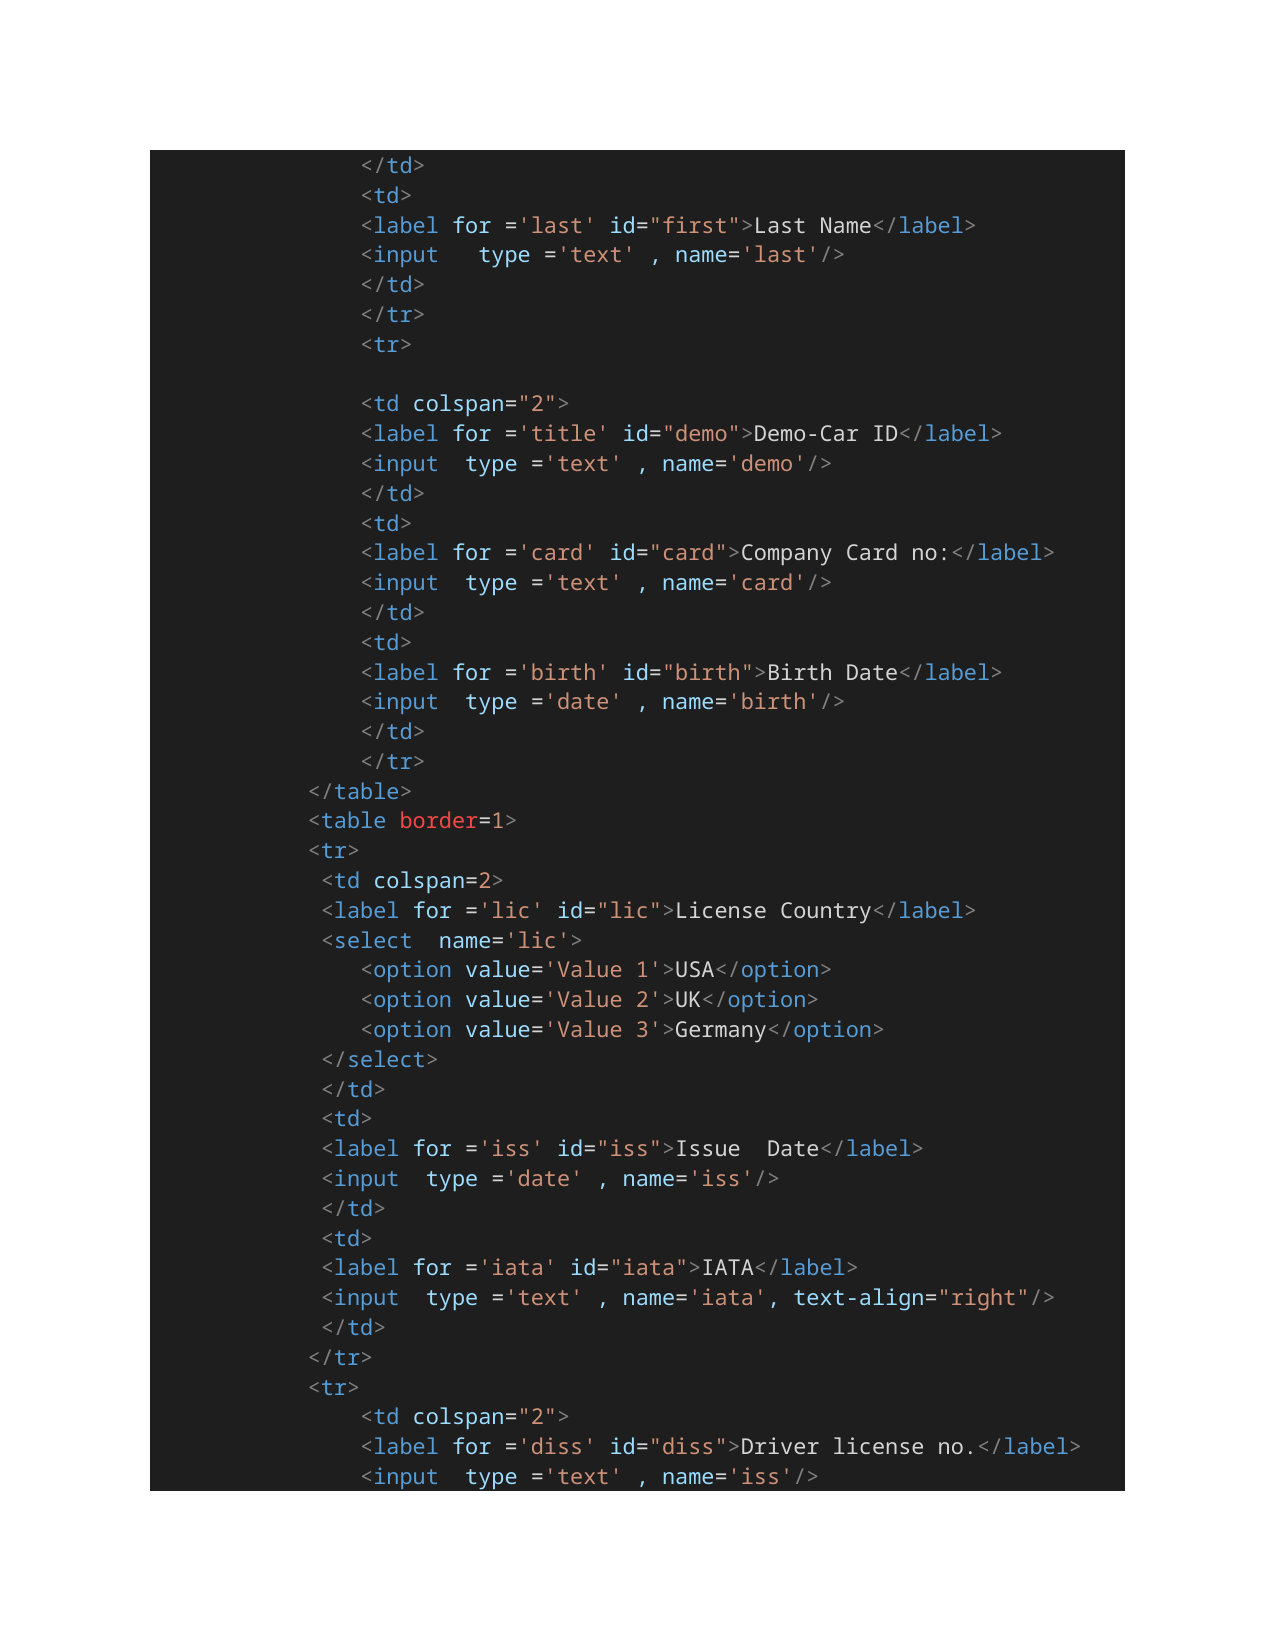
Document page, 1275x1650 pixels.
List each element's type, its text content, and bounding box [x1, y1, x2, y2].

text </td> [150, 716, 1125, 746]
text <table border=1> [150, 805, 1125, 835]
text <input type ='text' , name='last'/> [150, 239, 1125, 269]
text <td> [150, 1103, 1125, 1133]
text <td colspan="2"> [150, 1401, 1125, 1431]
text <input type ='date' , name='birth'/> [150, 686, 1125, 716]
text <td> [150, 507, 1125, 537]
text <input type ='text' , name='demo'/> [150, 448, 1125, 478]
text </td> [150, 1312, 1125, 1342]
text </td> [150, 1073, 1125, 1103]
text <label for ='diss' id="diss">Driver license no.</label> [150, 1431, 1125, 1461]
text </td> [150, 1193, 1125, 1222]
text <input type ='date' , name='iss'/> [150, 1163, 1125, 1193]
text </td> [150, 269, 1125, 299]
text <label for ='iss' id="iss">Issue Date</label> [150, 1133, 1125, 1163]
text <label for ='iata' id="iata">IATA</label> [150, 1252, 1125, 1282]
text <td> [150, 180, 1125, 209]
text <td colspan=2> [150, 865, 1125, 895]
text <td colspan="2"> [150, 388, 1125, 418]
text <option value='Value 2'>UK</option> [150, 984, 1125, 1014]
text <label for ='lic' id="lic">License Country</label> [150, 895, 1125, 924]
text <td> [150, 627, 1125, 656]
text <tr> [150, 835, 1125, 865]
text </td> [150, 597, 1125, 627]
text <tr> [150, 1371, 1125, 1401]
text <input type ='text' , name='iss'/> [150, 1461, 1125, 1491]
text <input type ='text' , name='iata', text-align="right"/> [150, 1282, 1125, 1312]
text </td> [150, 478, 1125, 507]
text <select name='lic'> [150, 924, 1125, 954]
text </tr> [150, 746, 1125, 776]
text <option value='Value 1'>USA</option> [150, 954, 1125, 984]
text <option value='Value 3'>Germany</option> [150, 1014, 1125, 1044]
text </td> [150, 150, 1125, 180]
text <tr> [150, 329, 1125, 358]
text <label for ='last' id="first">Last Name</label> [150, 209, 1125, 239]
text </tr> [150, 1342, 1125, 1371]
text </table> [150, 776, 1125, 805]
text <label for ='card' id="card">Company Card no:</label> [150, 537, 1125, 567]
text </select> [150, 1044, 1125, 1073]
text <label for ='title' id="demo">Demo-Car ID</label> [150, 418, 1125, 448]
text </tr> [150, 299, 1125, 329]
text <td> [150, 1222, 1125, 1252]
text <label for ='birth' id="birth">Birth Date</label> [150, 656, 1125, 686]
text <input type ='text' , name='card'/> [150, 567, 1125, 597]
